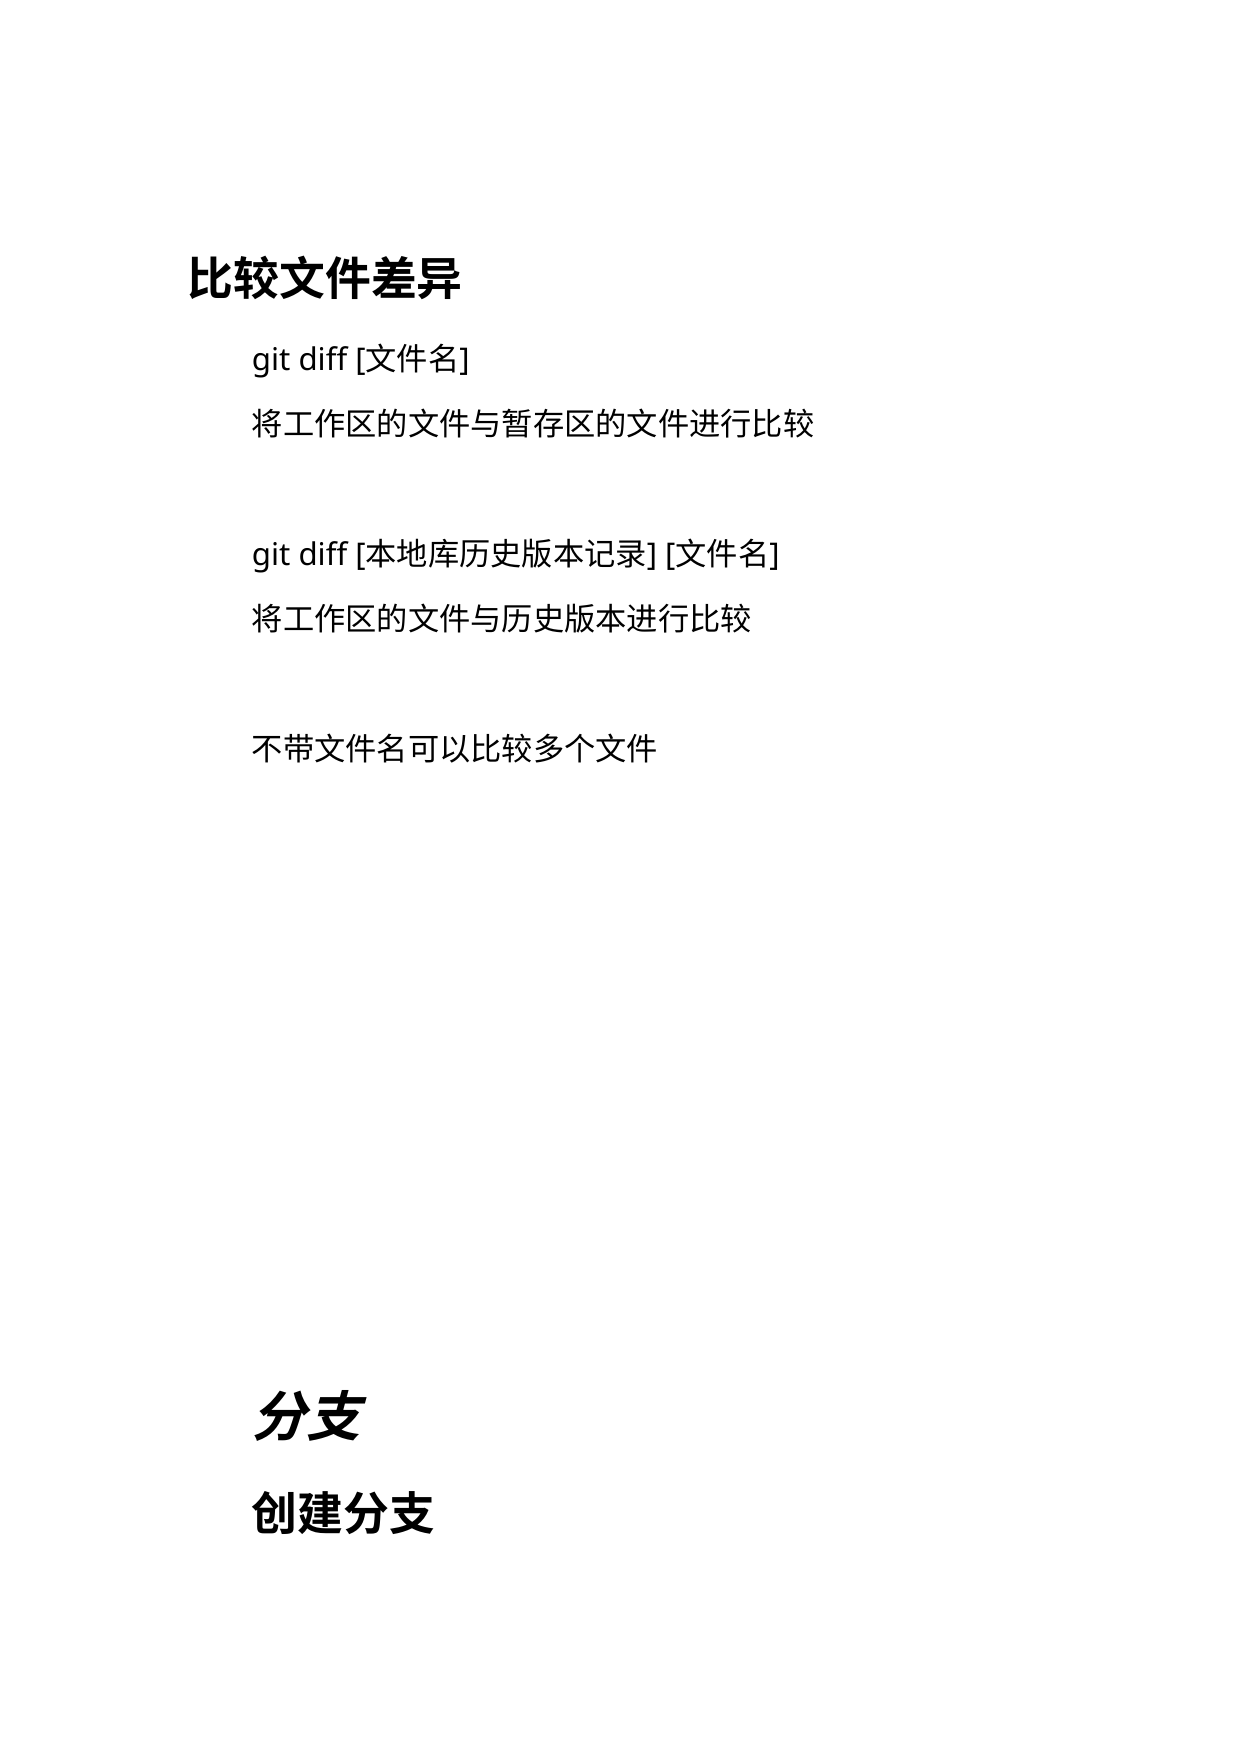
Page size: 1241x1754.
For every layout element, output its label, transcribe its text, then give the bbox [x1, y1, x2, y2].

text 将工作区的文件与暂存区的文件进行比较 [187, 389, 1053, 454]
text 比较文件差异 [187, 227, 1053, 324]
text 将工作区的文件与历史版本进行比较 [187, 584, 1053, 649]
text git diff [本地库历史版本记录] [文件名] [187, 519, 1053, 584]
text git diff [文件名] [187, 324, 1053, 389]
text 不带文件名可以比较多个文件 [187, 714, 1053, 779]
text 创建分支 [187, 1462, 1053, 1559]
text 分支 [187, 1364, 1053, 1462]
